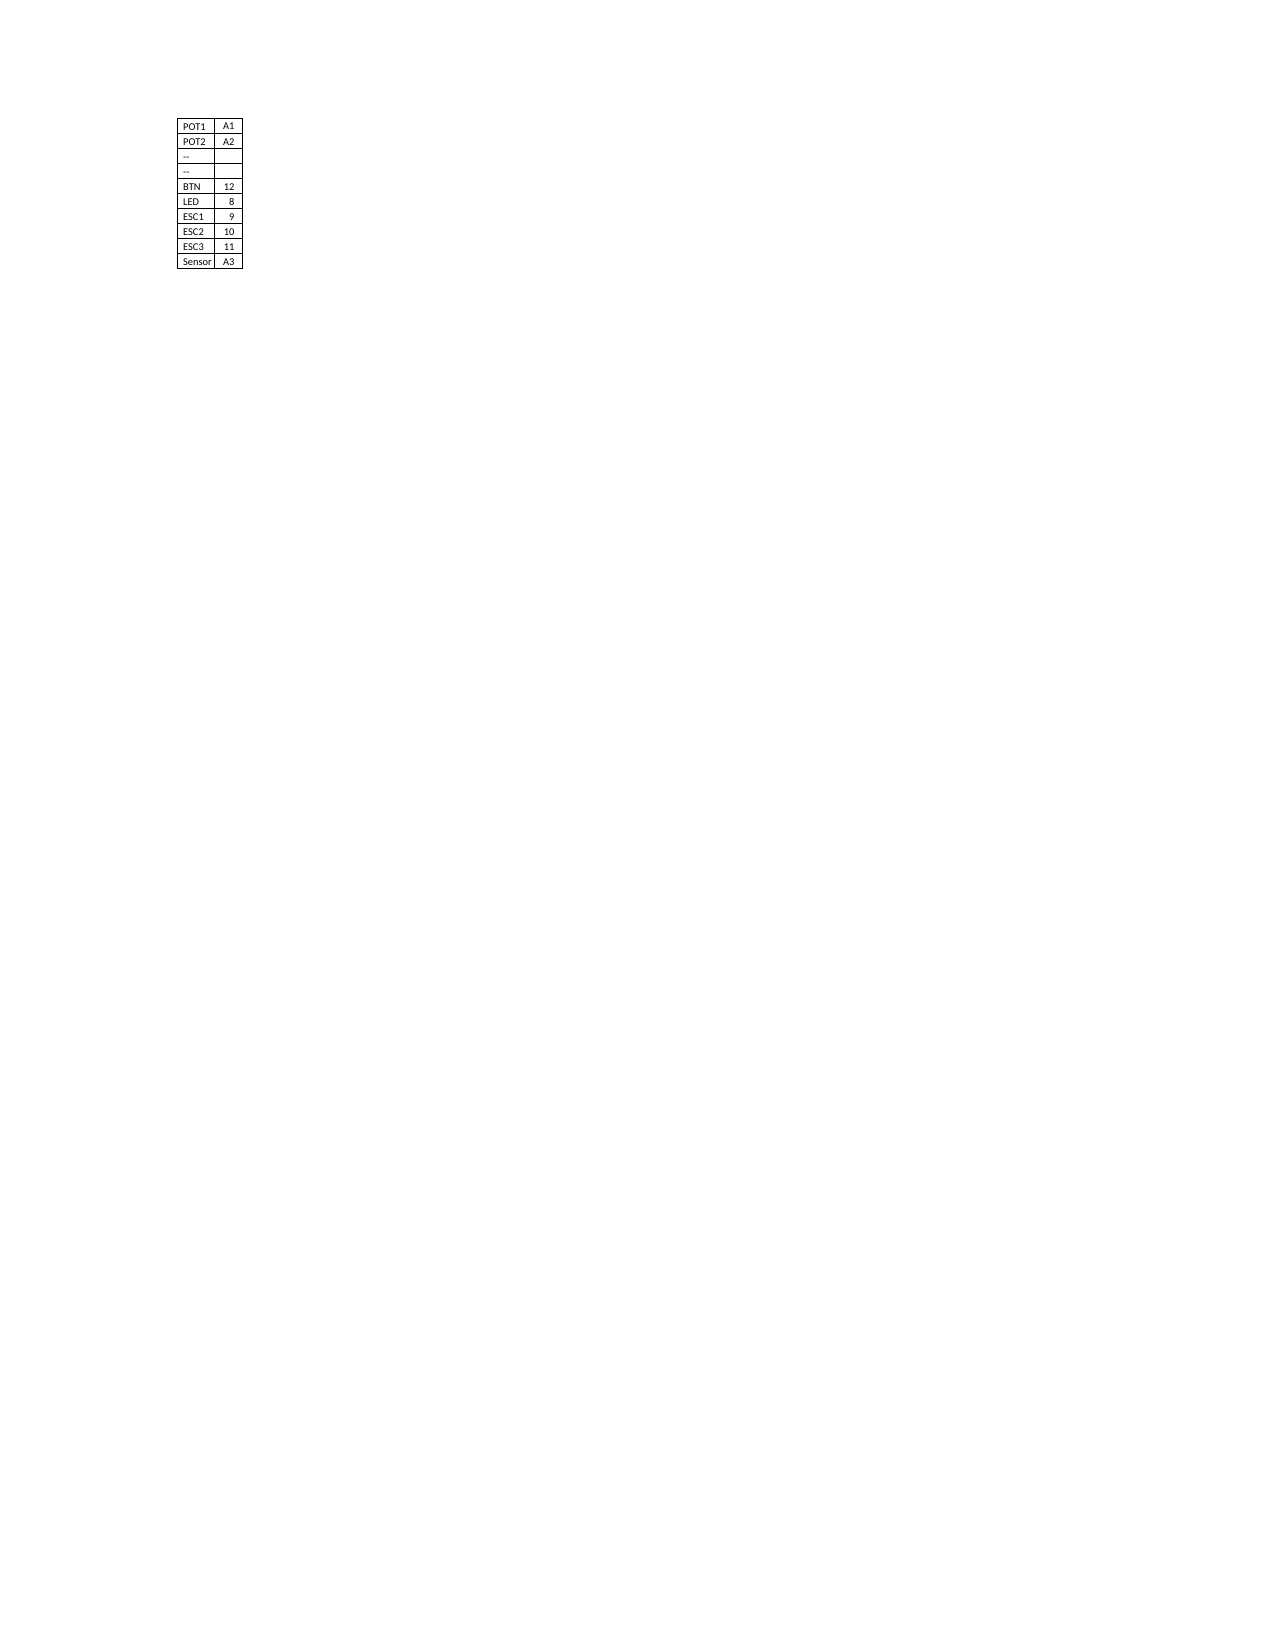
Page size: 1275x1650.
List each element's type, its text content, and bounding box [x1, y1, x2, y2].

table_cell A2 [215, 134, 242, 148]
table_cell 12 [215, 179, 242, 193]
table_cell ESC1 [178, 209, 214, 223]
table_header POT1 [178, 119, 214, 133]
table_cell 10 [215, 224, 242, 238]
table_cell 8 [215, 194, 242, 208]
table_cell [215, 164, 242, 178]
table_cell LED [178, 194, 214, 208]
table_cell ESC2 [178, 224, 214, 238]
table_cell Sensor [178, 254, 214, 268]
table_header A11 [215, 119, 242, 133]
table_cell 9 [215, 209, 242, 223]
table_cell BTN [178, 179, 214, 193]
table_cell [215, 149, 242, 163]
table_cell A3 [215, 254, 242, 268]
table_cell POT2 [178, 134, 214, 148]
table_cell ESC3 [178, 239, 214, 253]
table_cell 11 [215, 239, 242, 253]
table_cell -- [178, 149, 214, 163]
table_cell -- [178, 164, 214, 178]
